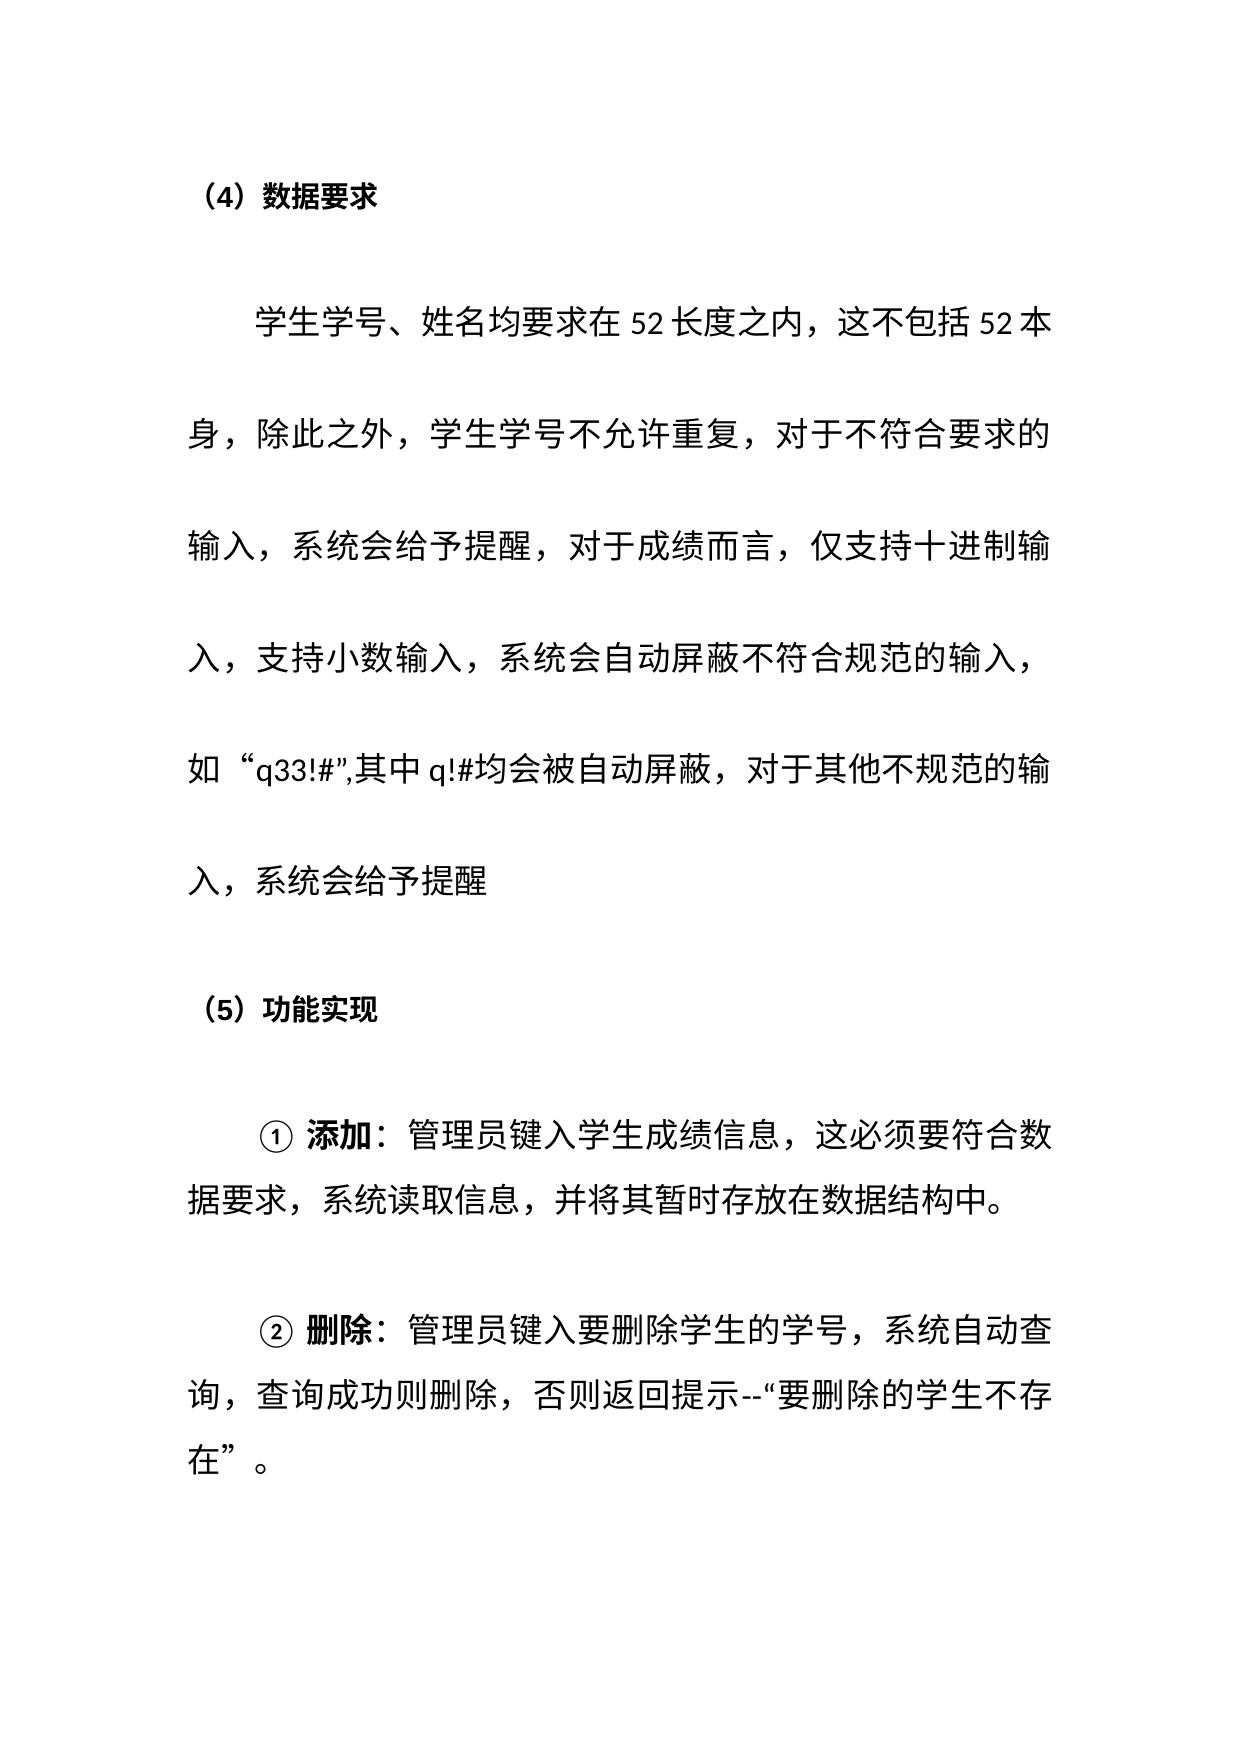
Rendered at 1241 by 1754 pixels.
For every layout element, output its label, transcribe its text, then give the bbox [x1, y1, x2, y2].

subtitle （4）数据要求 [187, 162, 1053, 227]
subtitle （5）功能实现 [187, 975, 1053, 1040]
list ①添加：管理员键入学生成绩信息，这必须要符合数据要求，系统读取信息，并将其暂时存放在数据结构中。 [187, 1101, 1053, 1231]
list 学生学号、姓名均要求在52长度之内，这不包括52本身，除此之外，学生学号不允许重复，对于不符合要求的输入，系统会给予提醒，对于成绩而言，仅支持十进制输入，支持小数输入，系统会自动屏蔽不符合规范的输入，如“q33!#”,其中q!#均会被自动屏蔽，对于其他不规范的输入，系统会给予提醒 [187, 288, 1053, 911]
list ②删除：管理员键入要删除学生的学号，系统自动查询，查询成功则删除，否则返回提示--“要删除的学生不存在”。 [187, 1296, 1053, 1491]
